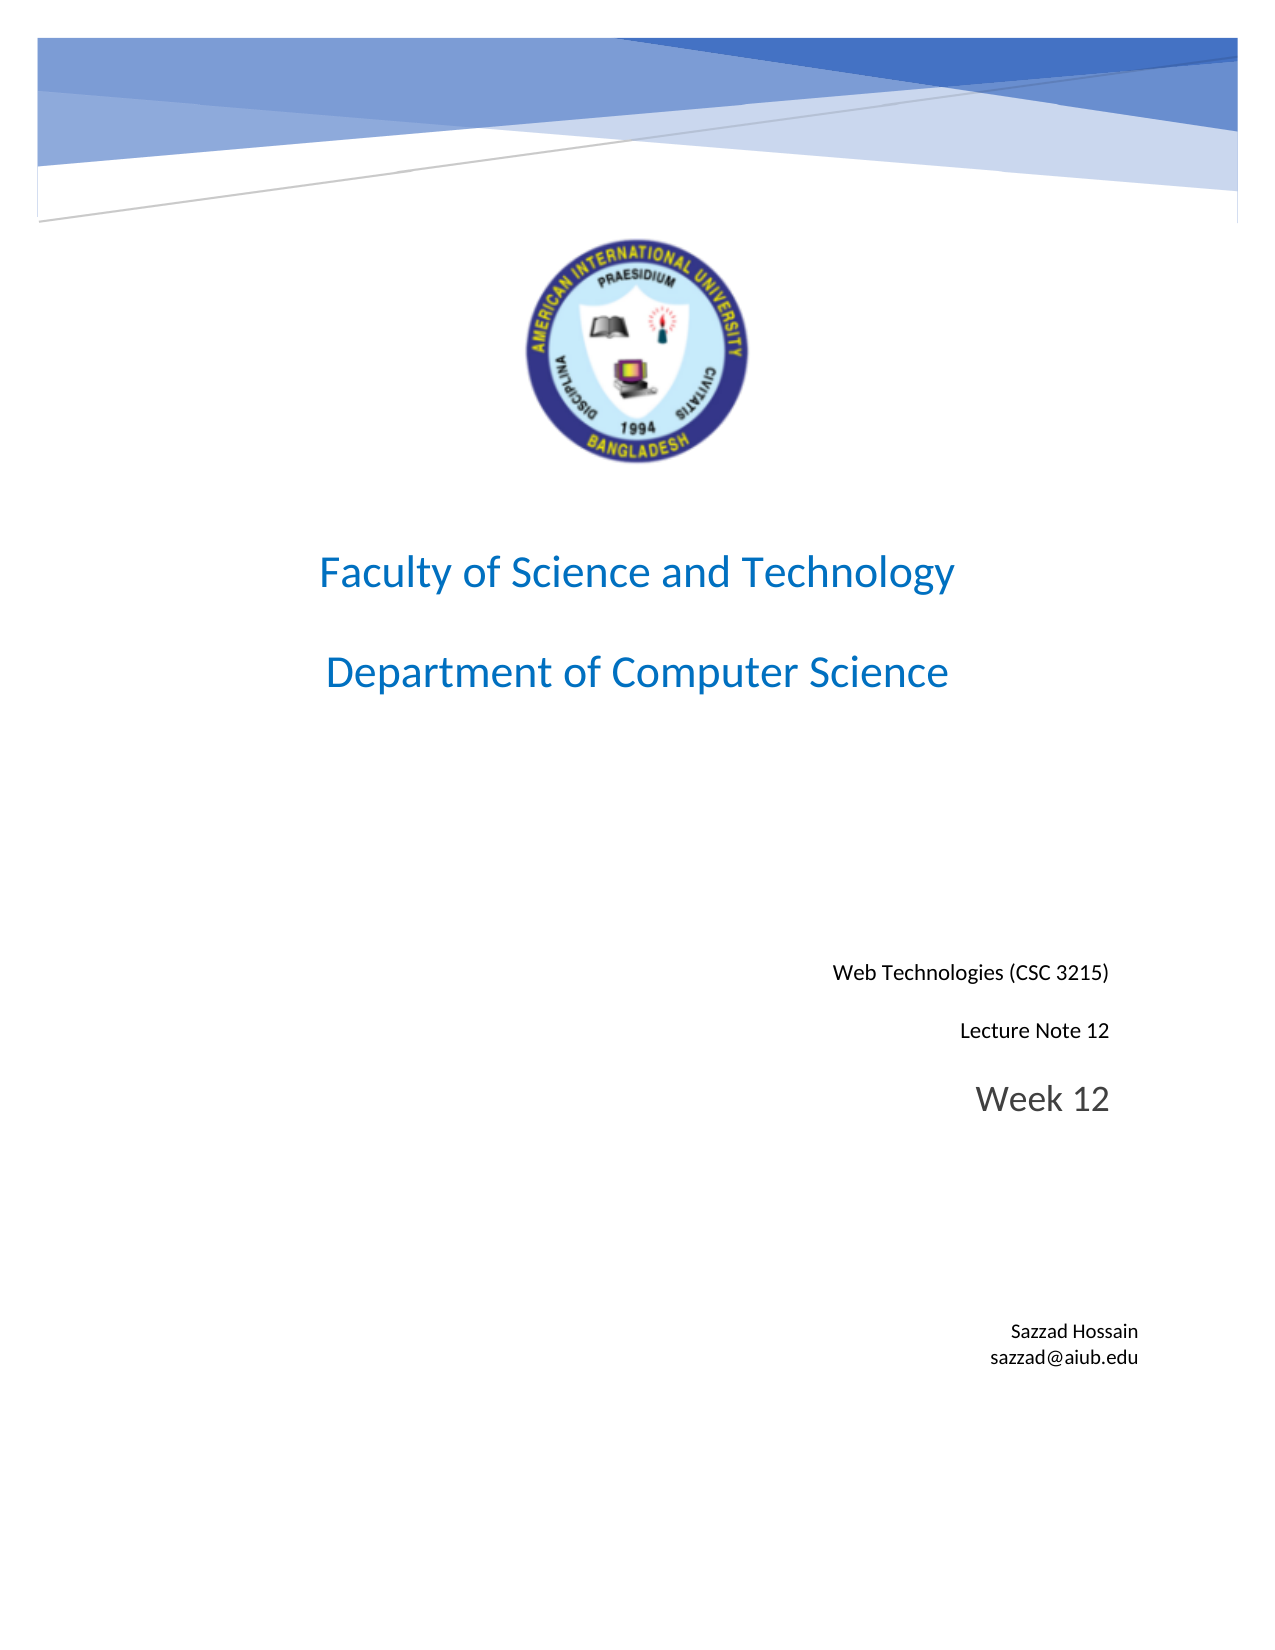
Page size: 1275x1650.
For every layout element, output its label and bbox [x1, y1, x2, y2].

picture [37, 37, 1238, 466]
